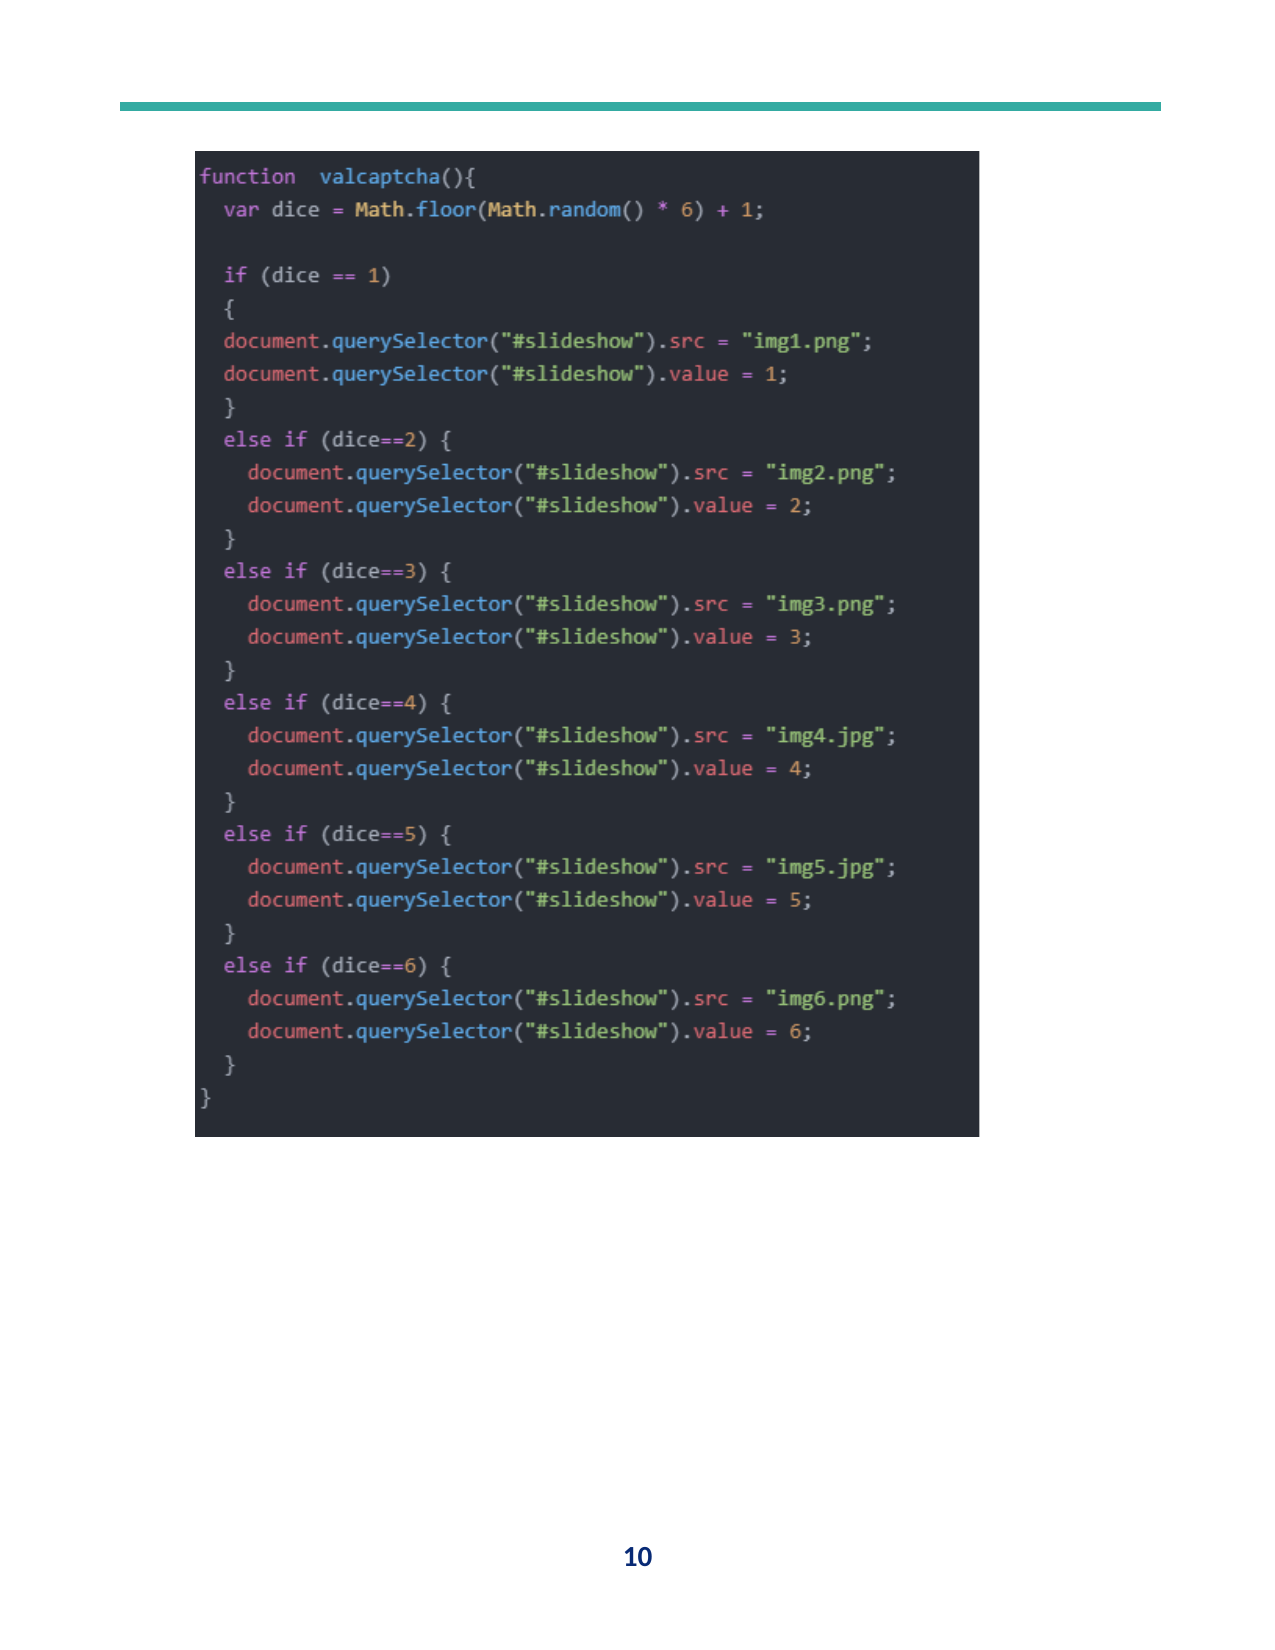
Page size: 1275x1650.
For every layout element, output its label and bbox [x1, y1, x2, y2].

picture [195, 151, 980, 1137]
